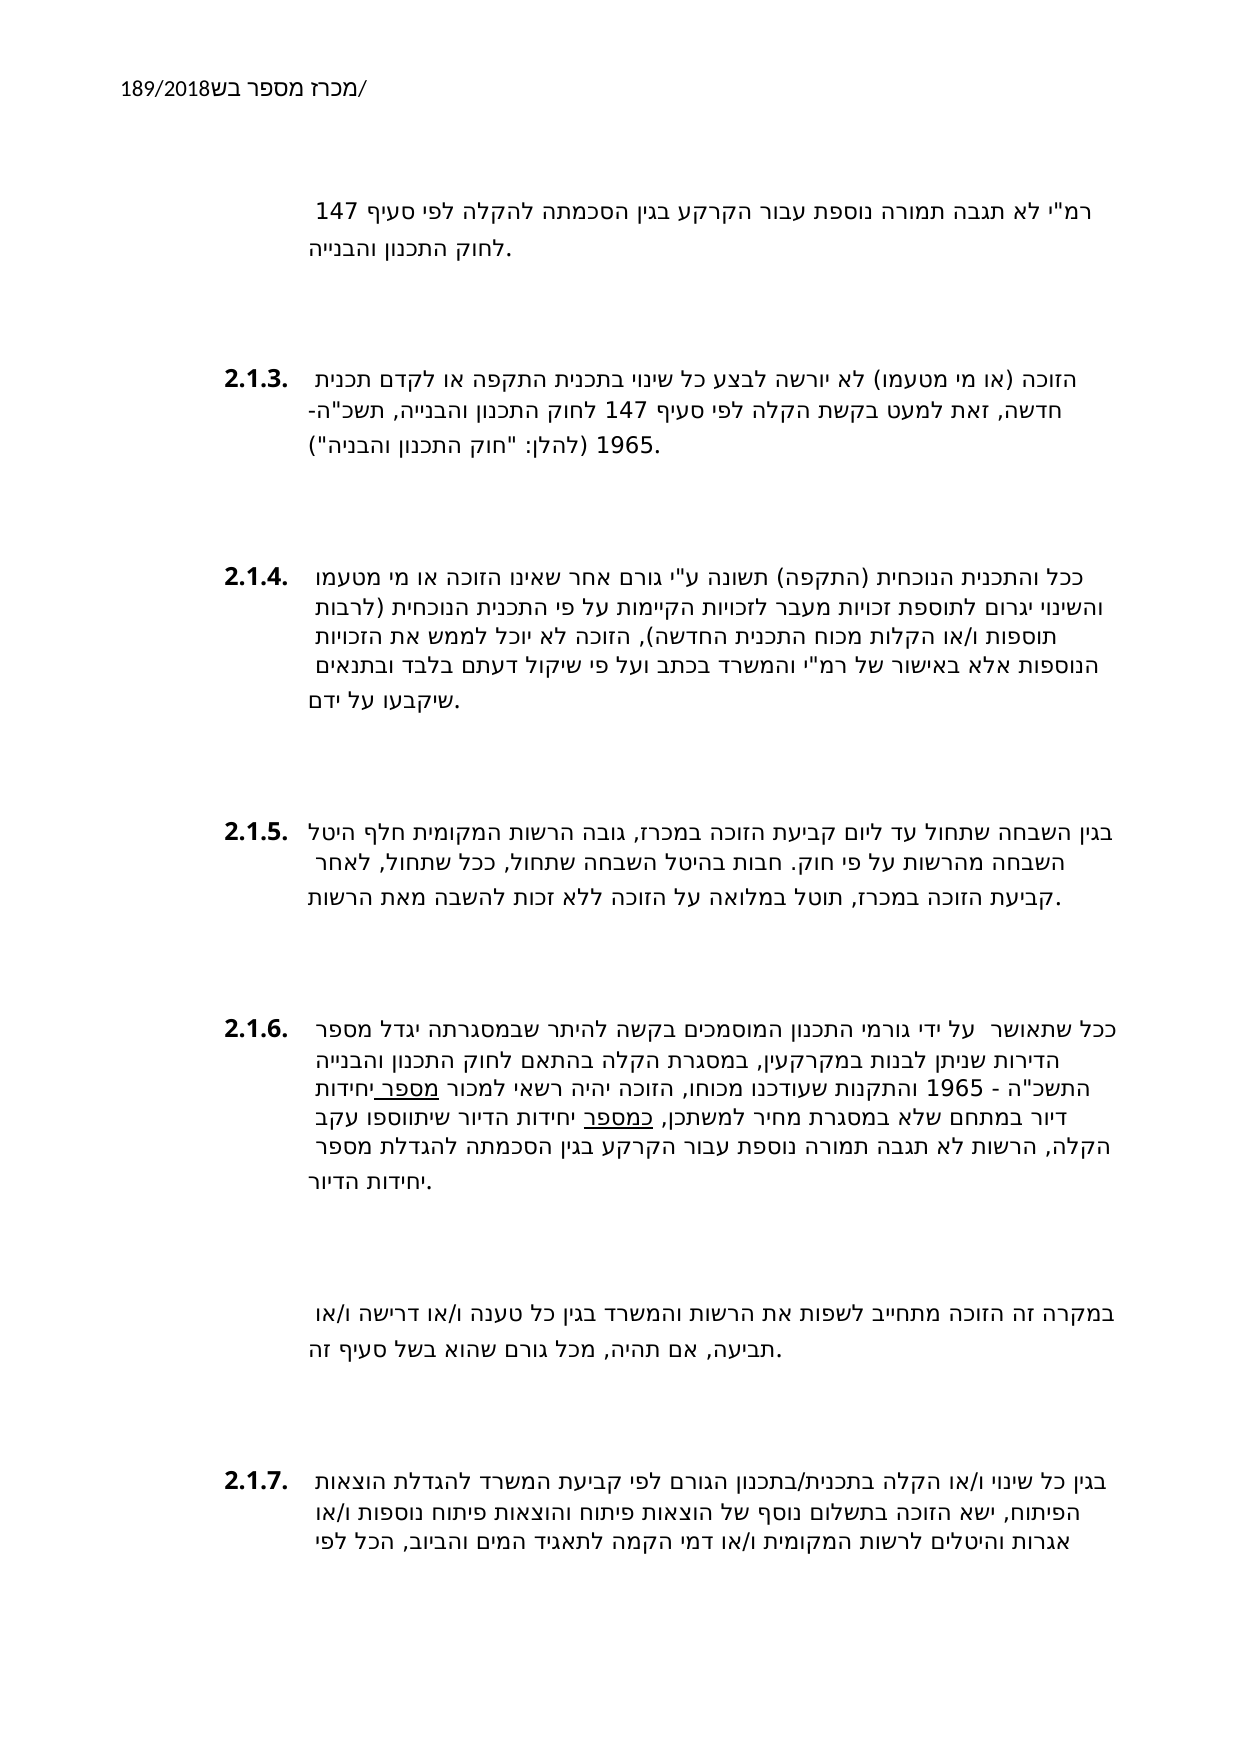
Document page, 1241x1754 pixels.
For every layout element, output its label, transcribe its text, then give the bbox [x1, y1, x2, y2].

list רמ"י לא תגבה תמורה נוספת עבור הקרקע בגין הסכמתה להקלה לפי סעיף 147 לחוק התכנון והבנייה. [224, 192, 1120, 263]
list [224, 1463, 1120, 1554]
list הזוכה (או מי מטעמו) לא יורשה לבצע כל שינוי בתכנית התקפה או לקדם תכנית חדשה, זאת למעט בקשת הקלה לפי סעיף 147 לחוק התכנון והבנייה, תשכ"ה-1965 (להלן: "חוק התכנון והבניה"). [224, 361, 1120, 461]
list ככל והתכנית הנוכחית (התקפה) תשונה ע"י גורם אחר שאינו הזוכה או מי מטעמו והשינוי יגרום לתוספת זכויות מעבר לזכויות הקיימות על פי התכנית הנוכחית (לרבות תוספות ו/או הקלות מכוח התכנית החדשה), הזוכה לא יוכל לממש את הזכויות הנוספות אלא באישור של רמ"י והמשרד בכתב ועל פי שיקול דעתם בלבד ובתנאים שיקבעו על ידם. [224, 558, 1120, 716]
list בגין השבחה שתחול עד ליום קביעת הזוכה במכרז, גובה הרשות המקומית חלף היטל השבחה מהרשות על פי חוק. חבות בהיטל השבחה שתחול, ככל שתחול, לאחר קביעת הזוכה במכרז, תוטל במלואה על הזוכה ללא זכות להשבה מאת הרשות. [224, 813, 1120, 913]
list ככל שתאושר על ידי גורמי התכנון המוסמכים בקשה להיתר שבמסגרתה יגדל מספר הדירות שניתן לבנות במקרקעין, במסגרת הקלה בהתאם לחוק התכנון והבנייה התשכ"ה - 1965 והתקנות שעודכנו מכוחו, הזוכה יהיה רשאי למכור מספר יחידות דיור במתחם שלא במסגרת מחיר למשתכן, כמספר יחידות הדיור שיתווספו עקב הקלה, הרשות לא תגבה תמורה נוספת עבור הקרקע בגין הסכמתה להגדלת מספר יחידות הדיור. [224, 1011, 1120, 1197]
list במקרה זה הזוכה מתחייב לשפות את הרשות והמשרד בגין כל טענה ו/או דרישה ו/או תביעה, אם תהיה, מכל גורם שהוא בשל סעיף זה. [224, 1294, 1120, 1365]
